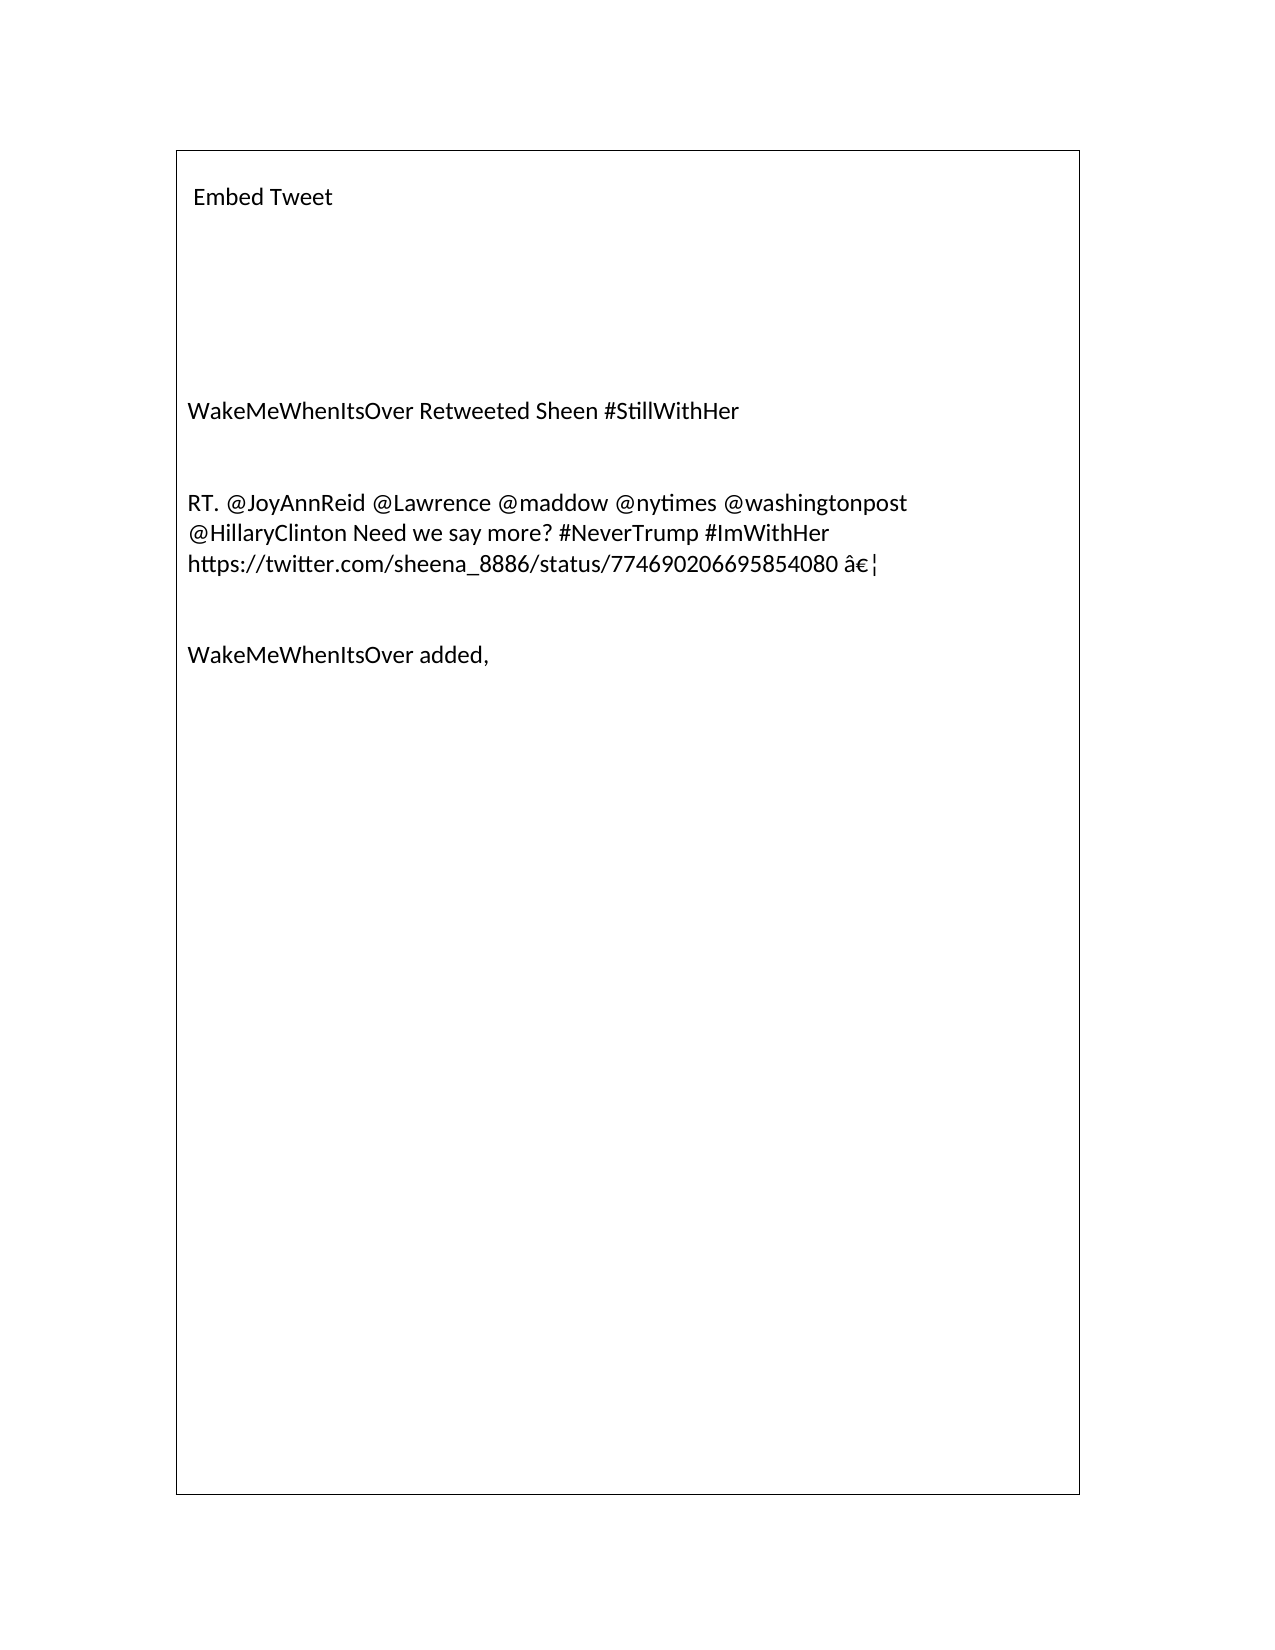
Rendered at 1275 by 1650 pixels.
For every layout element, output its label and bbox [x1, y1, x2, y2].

table_cell [177, 151, 1079, 1494]
